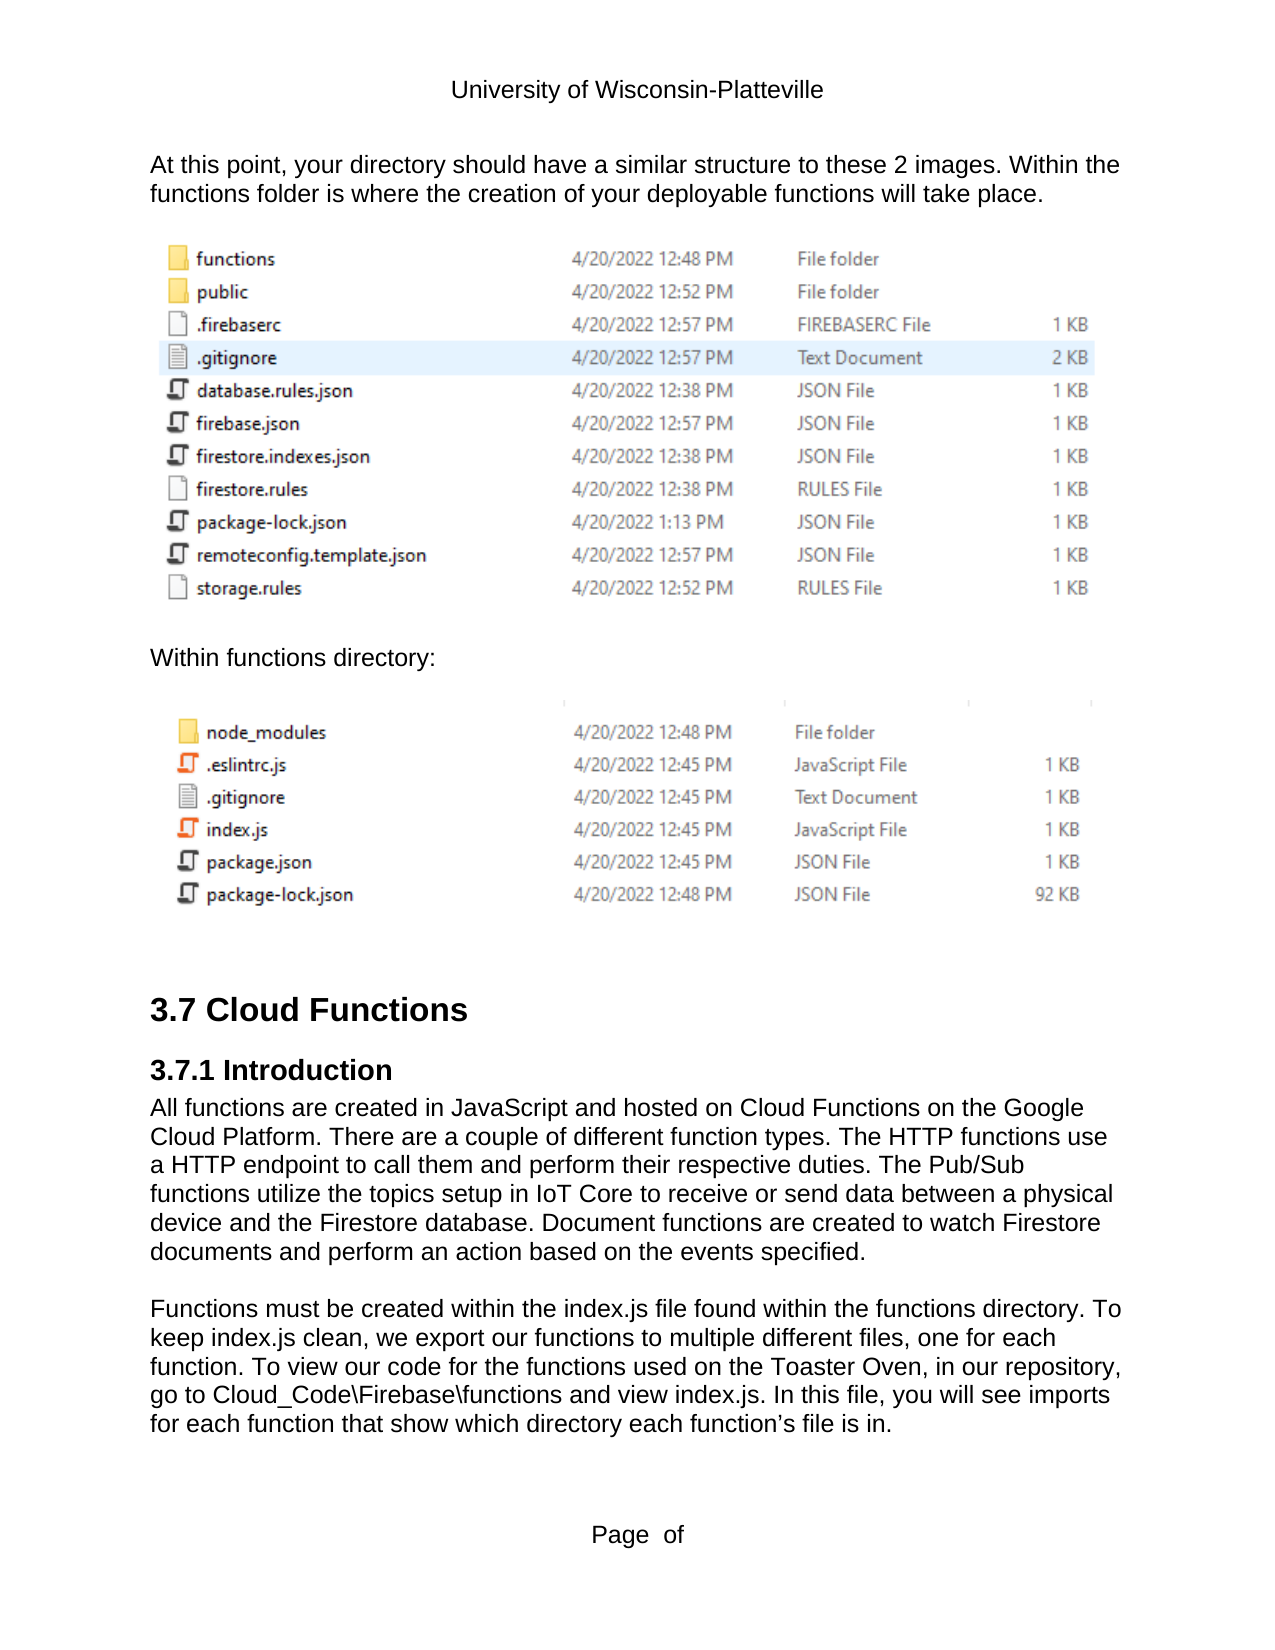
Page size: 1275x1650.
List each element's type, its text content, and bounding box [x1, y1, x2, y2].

picture [150, 700, 1125, 929]
subtitle 3.7 Cloud Functions [150, 990, 1125, 1028]
text All functions are created in JavaScript and hosted on Cloud Functions on the Google Cloud Platform. There are a couple of different function types. The HTTP functions use a HTTP endpoint to call them and perform their respective duties. The Pub/Sub functions utilize the topics setup in IoT Core to receive or send data between a physical device and the Firestore database. Document functions are created to watch Firestore documents and perform an action based on the events specified. [150, 1093, 1125, 1266]
text At this point, your directory should have a similar structure to these 2 images. Within the functions folder is where the creation of your deployable functions will take place. [150, 150, 1125, 207]
text Functions must be created within the index.js file found within the functions directory. To keep index.js clean, we export our functions to multiple different files, one for each function. To view our code for the functions used on the Toaster Oven, in our repository, go to Cloud_Code\Firebase\functions and view index.js. In this file, you will see imports for each function that show which directory each function’s file is in. [150, 1294, 1125, 1438]
subtitle 3.7.1 Introduction [150, 1053, 1125, 1087]
text Within functions directory: [150, 642, 1125, 671]
picture [150, 236, 1108, 609]
